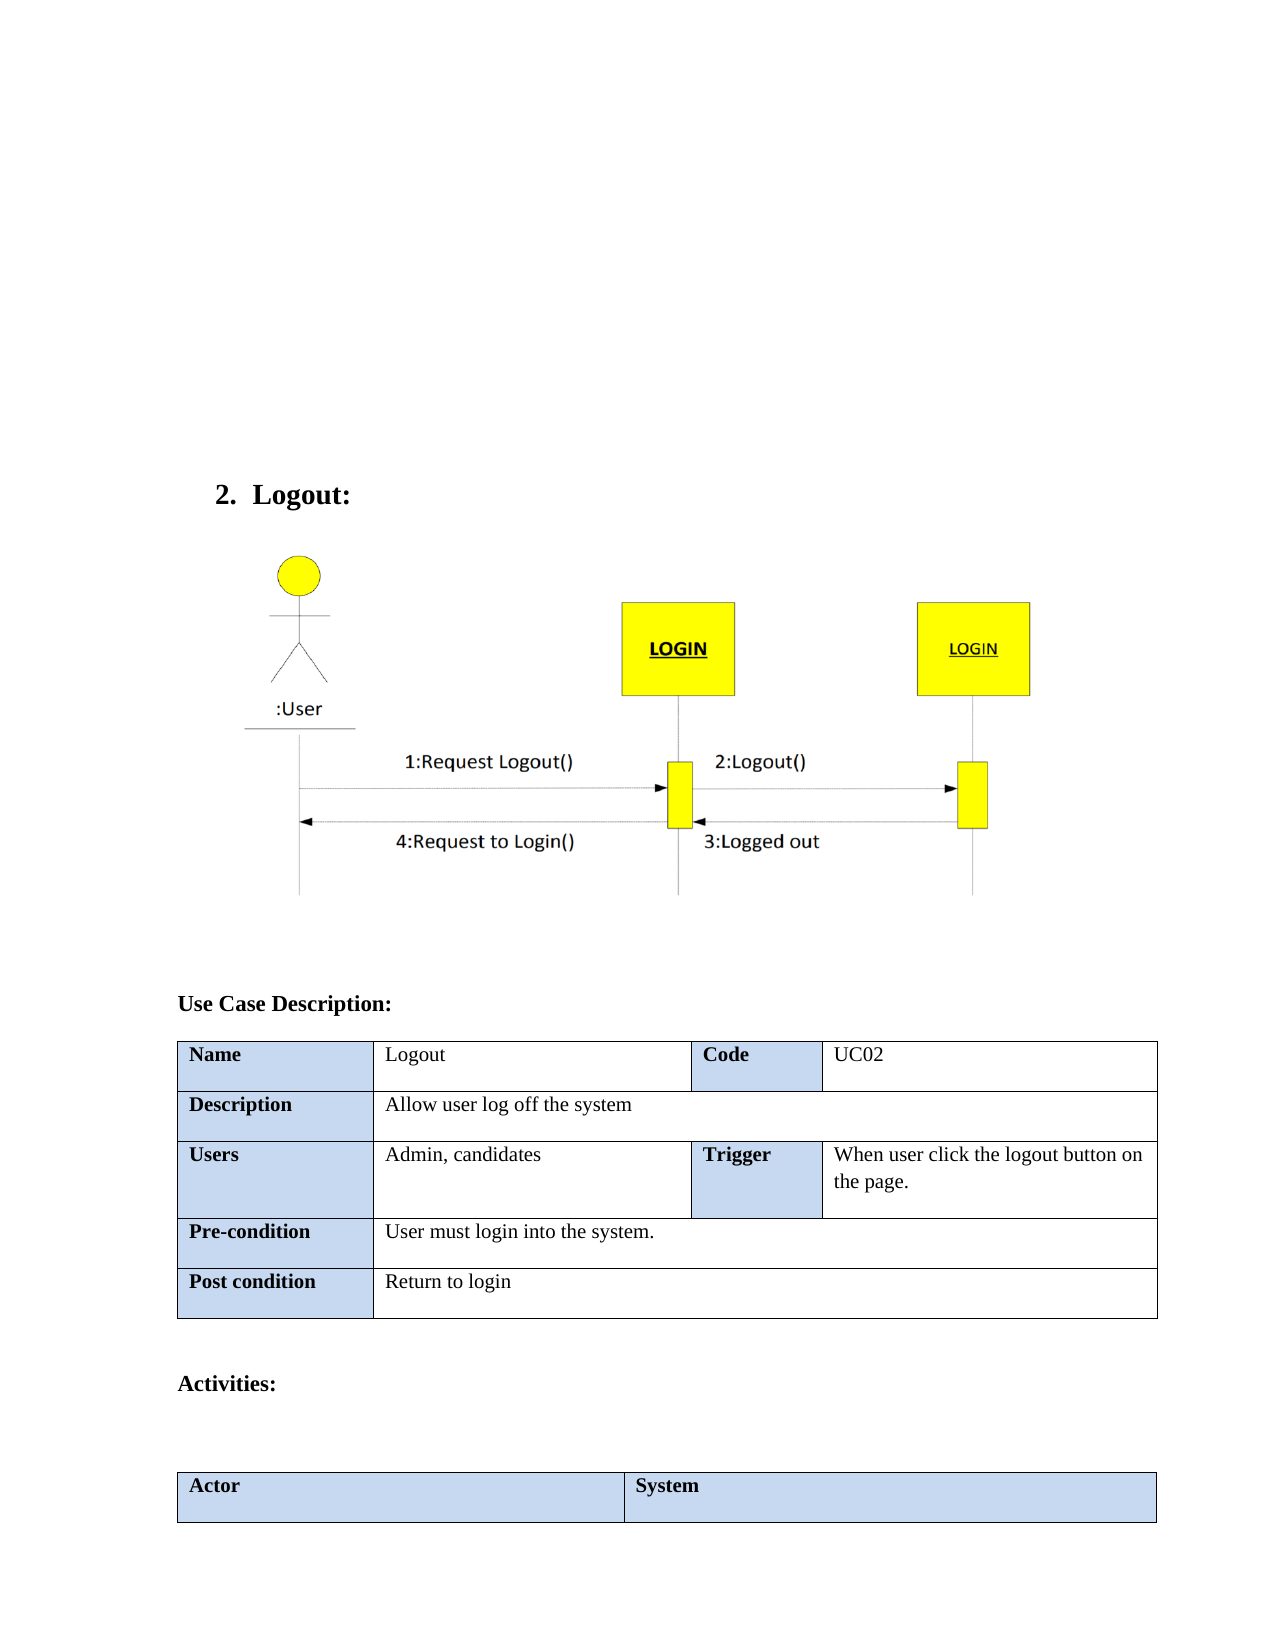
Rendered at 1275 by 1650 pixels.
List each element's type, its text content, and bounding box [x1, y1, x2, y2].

table_header System [625, 1473, 1156, 1522]
table_header Name [178, 1042, 373, 1091]
text Use Case Description: [177, 990, 1157, 1017]
text Activities: [177, 1370, 1157, 1396]
table_cell Allow user log off the system [374, 1092, 1157, 1141]
table_header Actor [178, 1473, 624, 1522]
table_header UC02 [823, 1042, 1157, 1091]
table_header Logout [374, 1042, 691, 1091]
table_cell User must login into the system. [374, 1219, 1157, 1268]
table_cell Pre-condition [178, 1219, 373, 1268]
table_cell Description [178, 1092, 373, 1141]
list Logout: [215, 477, 1157, 511]
picture [239, 539, 1095, 904]
table_cell Trigger [692, 1142, 822, 1218]
table_cell Return to login [374, 1269, 1157, 1318]
table_cell Admin, candidates [374, 1142, 691, 1218]
table_cell When user click the logout button on the page. [823, 1142, 1157, 1218]
table_cell Post condition [178, 1269, 373, 1318]
table_cell Users [178, 1142, 373, 1218]
table_header Code [692, 1042, 822, 1091]
